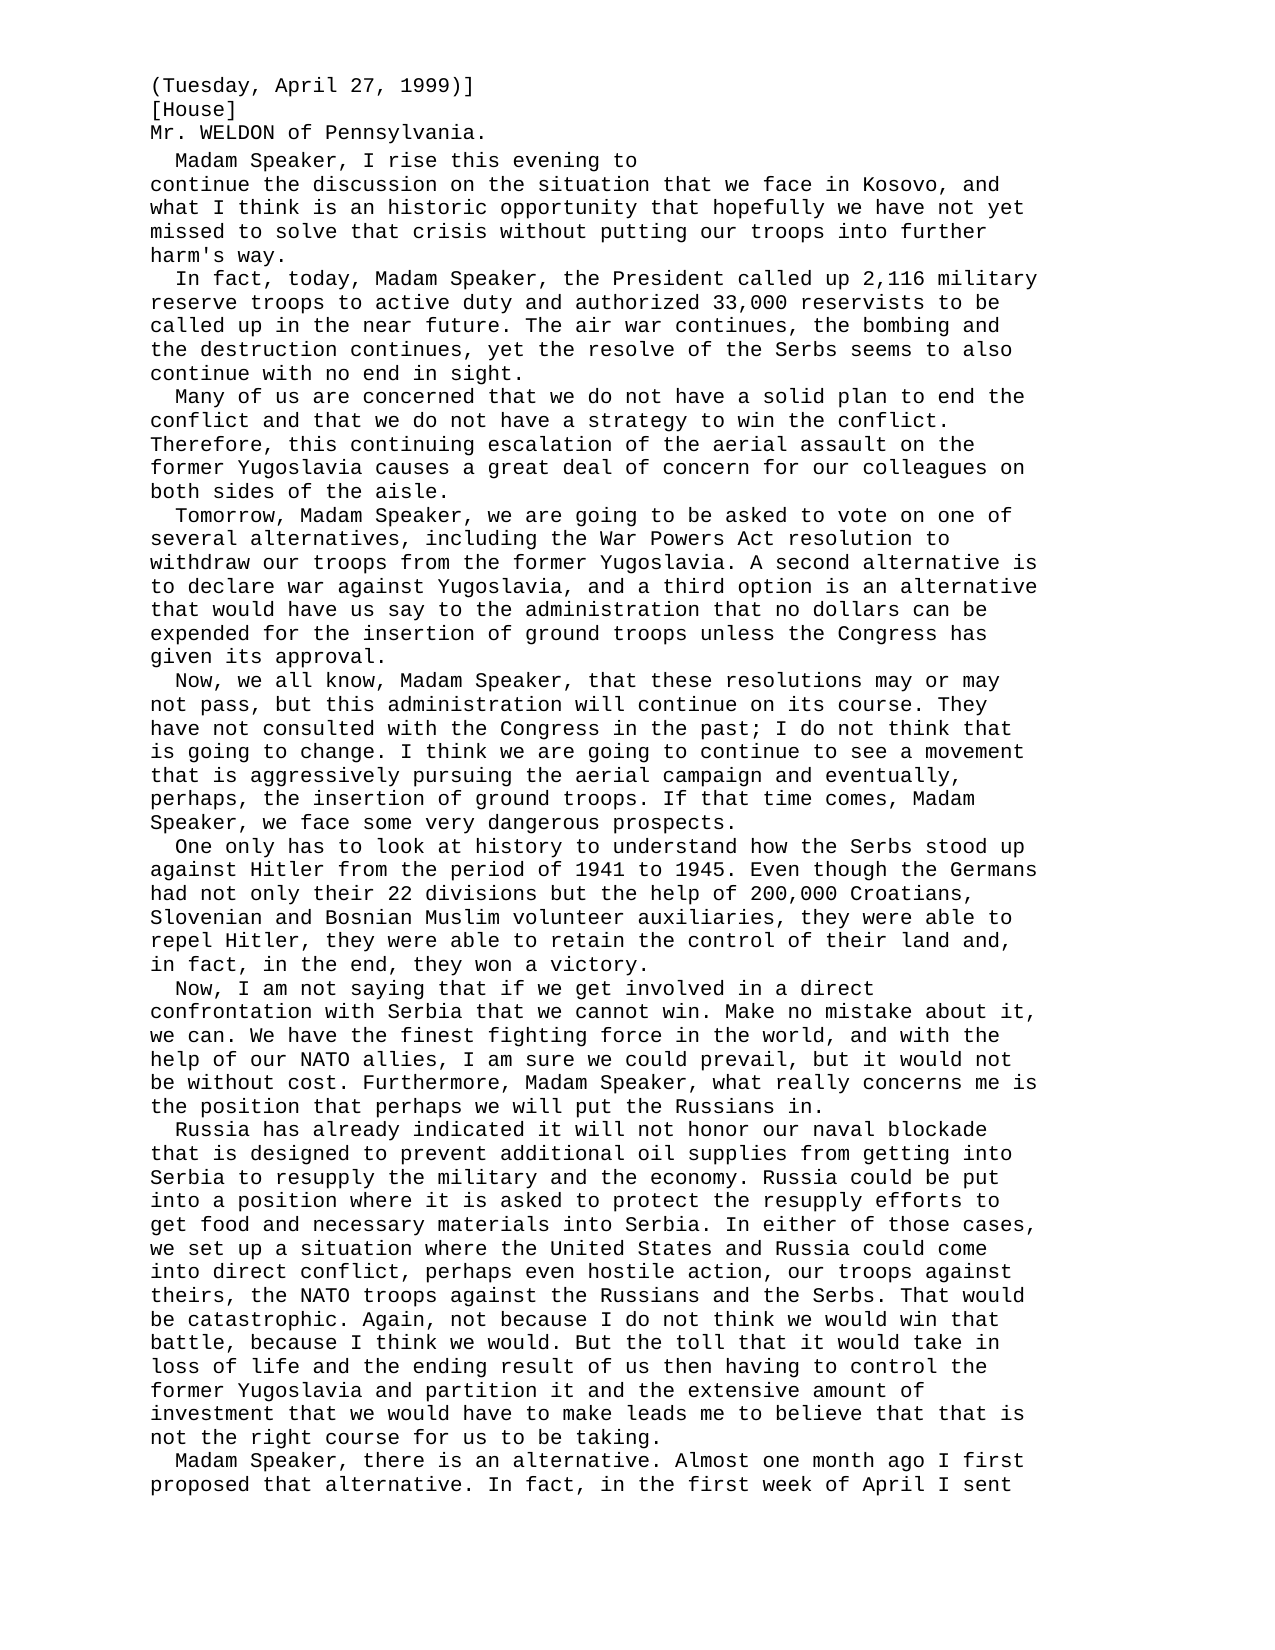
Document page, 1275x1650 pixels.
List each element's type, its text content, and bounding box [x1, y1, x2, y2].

text Madam Speaker, I rise this evening to [150, 150, 1125, 174]
text against Hitler from the period of 1941 to 1945. Even though the Germans [150, 859, 1125, 883]
text be without cost. Furthermore, Madam Speaker, what really concerns me is [150, 1072, 1125, 1096]
text proposed that alternative. In fact, in the first week of April I sent [150, 1474, 1125, 1498]
text the destruction continues, yet the resolve of the Serbs seems to also [150, 339, 1125, 363]
text Now, we all know, Madam Speaker, that these resolutions may or may [150, 670, 1125, 694]
text not the right course for us to be taking. [150, 1427, 1125, 1451]
text Therefore, this continuing escalation of the aerial assault on the [150, 434, 1125, 457]
text that is aggressively pursuing the aerial campaign and eventually, [150, 765, 1125, 788]
text Madam Speaker, there is an alternative. Almost one month ago I first [150, 1451, 1125, 1474]
text that is designed to prevent additional oil supplies from getting into [150, 1143, 1125, 1167]
text confrontation with Serbia that we cannot win. Make no mistake about it, [150, 1001, 1125, 1025]
text help of our NATO allies, I am sure we could prevail, but it would not [150, 1048, 1125, 1072]
text have not consulted with the Congress in the past; I do not think that [150, 717, 1125, 741]
text loss of life and the ending result of us then having to control the [150, 1356, 1125, 1379]
text we set up a situation where the United States and Russia could come [150, 1238, 1125, 1261]
text perhaps, the insertion of ground troops. If that time comes, Madam [150, 788, 1125, 812]
text called up in the near future. The air war continues, the bombing and [150, 316, 1125, 339]
text is going to change. I think we are going to continue to see a movement [150, 741, 1125, 765]
text One only has to look at history to understand how the Serbs stood up [150, 836, 1125, 859]
text into a position where it is asked to protect the resupply efforts to [150, 1190, 1125, 1214]
text Tomorrow, Madam Speaker, we are going to be asked to vote on one of [150, 505, 1125, 528]
text several alternatives, including the War Powers Act resolution to [150, 528, 1125, 552]
text both sides of the aisle. [150, 481, 1125, 505]
text battle, because I think we would. But the toll that it would take in [150, 1332, 1125, 1356]
text get food and necessary materials into Serbia. In either of those cases, [150, 1214, 1125, 1238]
text withdraw our troops from the former Yugoslavia. A second alternative is [150, 552, 1125, 576]
text in fact, in the end, they won a victory. [150, 954, 1125, 978]
text what I think is an historic opportunity that hopefully we have not yet [150, 197, 1125, 221]
text former Yugoslavia causes a great deal of concern for our colleagues on [150, 457, 1125, 481]
text theirs, the NATO troops against the Russians and the Serbs. That would [150, 1285, 1125, 1309]
text missed to solve that crisis without putting our troops into further [150, 221, 1125, 244]
text harm's way. [150, 244, 1125, 268]
text into direct conflict, perhaps even hostile action, our troops against [150, 1261, 1125, 1285]
text not pass, but this administration will continue on its course. They [150, 694, 1125, 717]
text Slovenian and Bosnian Muslim volunteer auxiliaries, they were able to [150, 907, 1125, 930]
text Many of us are concerned that we do not have a solid plan to end the [150, 386, 1125, 410]
text Russia has already indicated it will not honor our naval blockade [150, 1119, 1125, 1143]
text expended for the insertion of ground troops unless the Congress has [150, 623, 1125, 647]
text to declare war against Yugoslavia, and a third option is an alternative [150, 576, 1125, 599]
text Speaker, we face some very dangerous prospects. [150, 812, 1125, 836]
text In fact, today, Madam Speaker, the President called up 2,116 military [150, 268, 1125, 292]
text investment that we would have to make leads me to believe that that is [150, 1403, 1125, 1427]
text Serbia to resupply the military and the economy. Russia could be put [150, 1167, 1125, 1190]
text conflict and that we do not have a strategy to win the conflict. [150, 410, 1125, 434]
text be catastrophic. Again, not because I do not think we would win that [150, 1309, 1125, 1332]
text given its approval. [150, 647, 1125, 670]
text former Yugoslavia and partition it and the extensive amount of [150, 1379, 1125, 1403]
text that would have us say to the administration that no dollars can be [150, 599, 1125, 623]
text the position that perhaps we will put the Russians in. [150, 1096, 1125, 1119]
text Now, I am not saying that if we get involved in a direct [150, 978, 1125, 1001]
text we can. We have the finest fighting force in the world, and with the [150, 1025, 1125, 1048]
text repel Hitler, they were able to retain the control of their land and, [150, 930, 1125, 954]
text continue the discussion on the situation that we face in Kosovo, and [150, 174, 1125, 197]
text continue with no end in sight. [150, 363, 1125, 386]
text had not only their 22 divisions but the help of 200,000 Croatians, [150, 883, 1125, 907]
text reserve troops to active duty and authorized 33,000 reservists to be [150, 292, 1125, 316]
